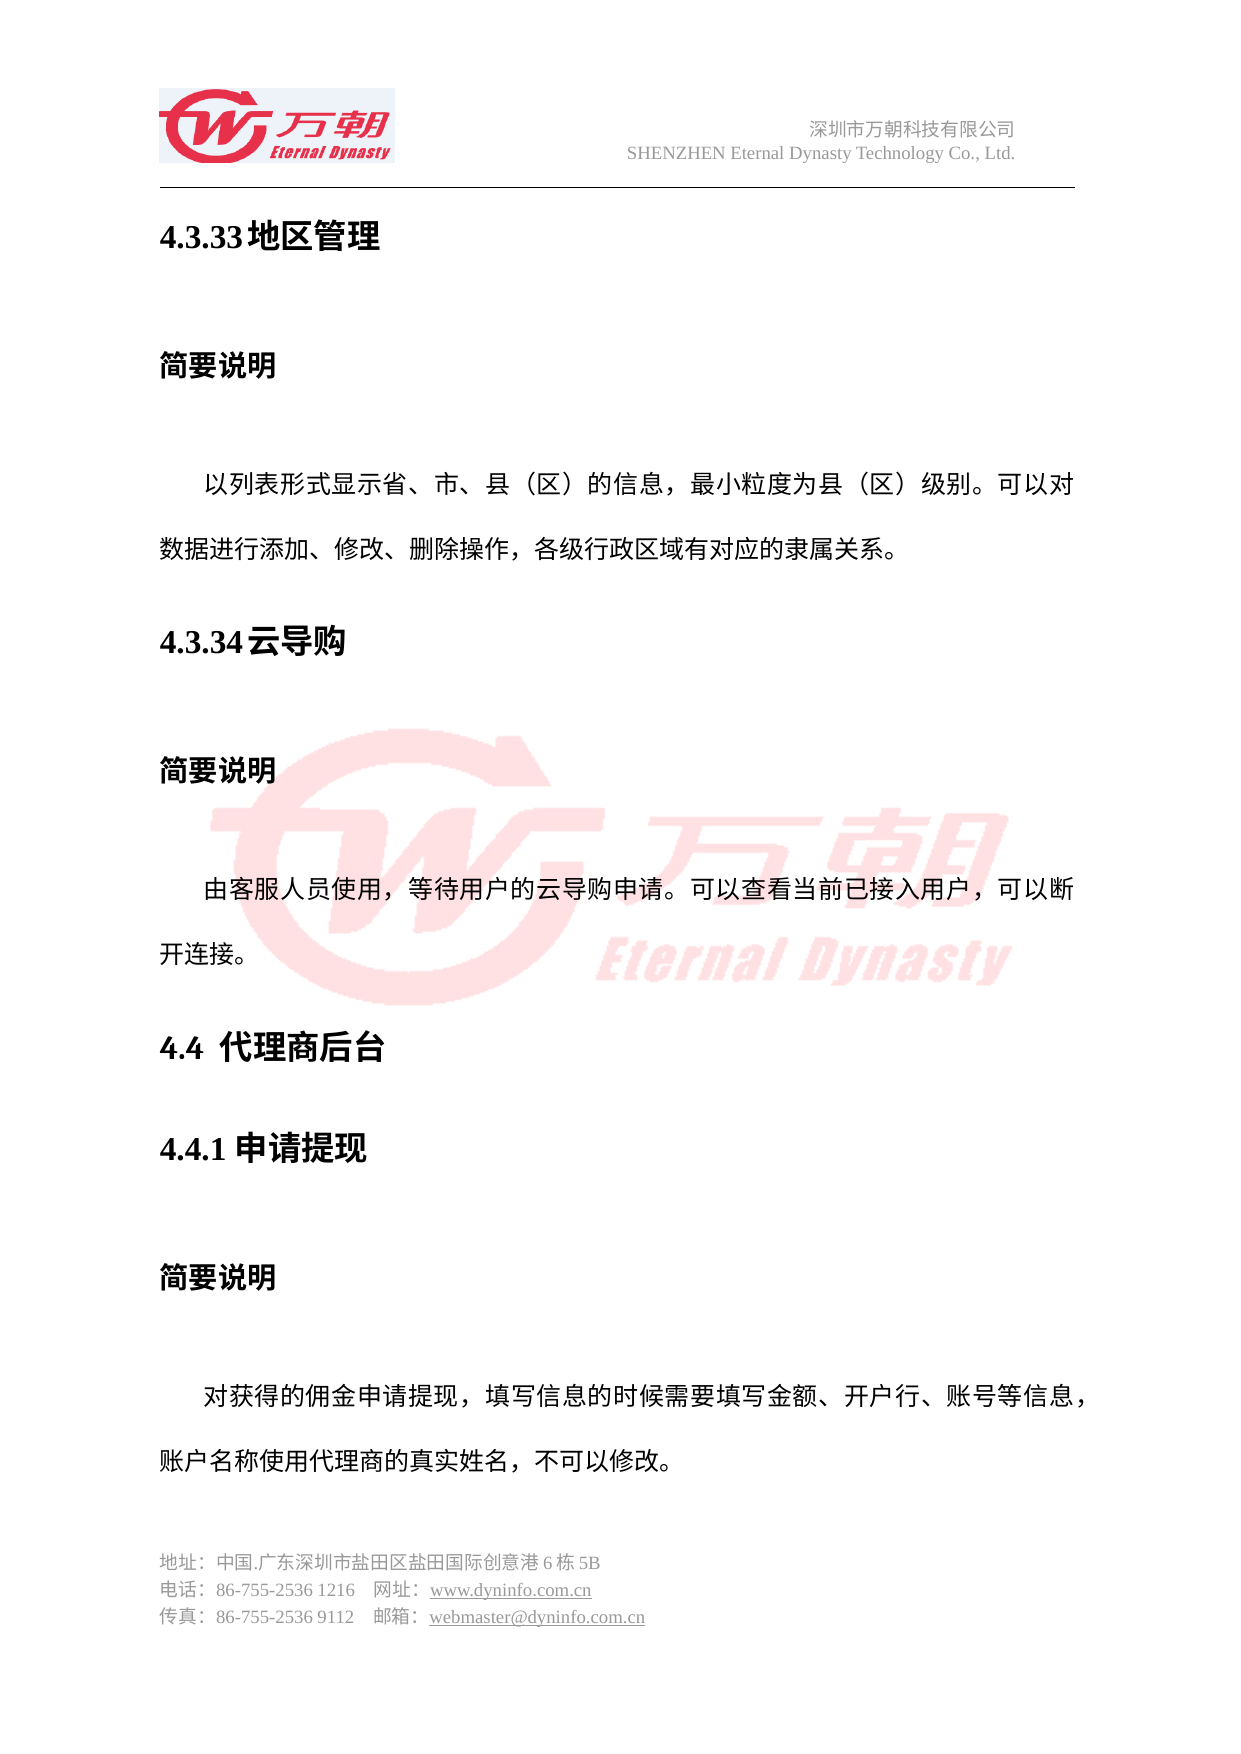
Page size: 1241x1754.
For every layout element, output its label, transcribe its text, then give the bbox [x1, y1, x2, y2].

subtitle 简要说明 [159, 736, 1075, 801]
subtitle 申请提现 [159, 1114, 1075, 1179]
subtitle 云导购 [159, 607, 1075, 672]
picture [159, 88, 395, 163]
subtitle 地区管理 [159, 202, 1075, 267]
subtitle 代理商后台 [159, 1012, 1075, 1077]
text 对获得的佣金申请提现，填写信息的时候需要填写金额、开户行、账号等信息，账户名称使用代理商的真实姓名，不可以修改。 [159, 1362, 1075, 1492]
text 由客服人员使用，等待用户的云导购申请。可以查看当前已接入用户，可以断开连接。 [159, 855, 1075, 985]
subtitle 简要说明 [159, 1243, 1075, 1308]
subtitle 简要说明 [159, 331, 1075, 396]
text 以列表形式显示省、市、县（区）的信息，最小粒度为县（区）级别。可以对数据进行添加、修改、删除操作，各级行政区域有对应的隶属关系。 [159, 450, 1075, 580]
